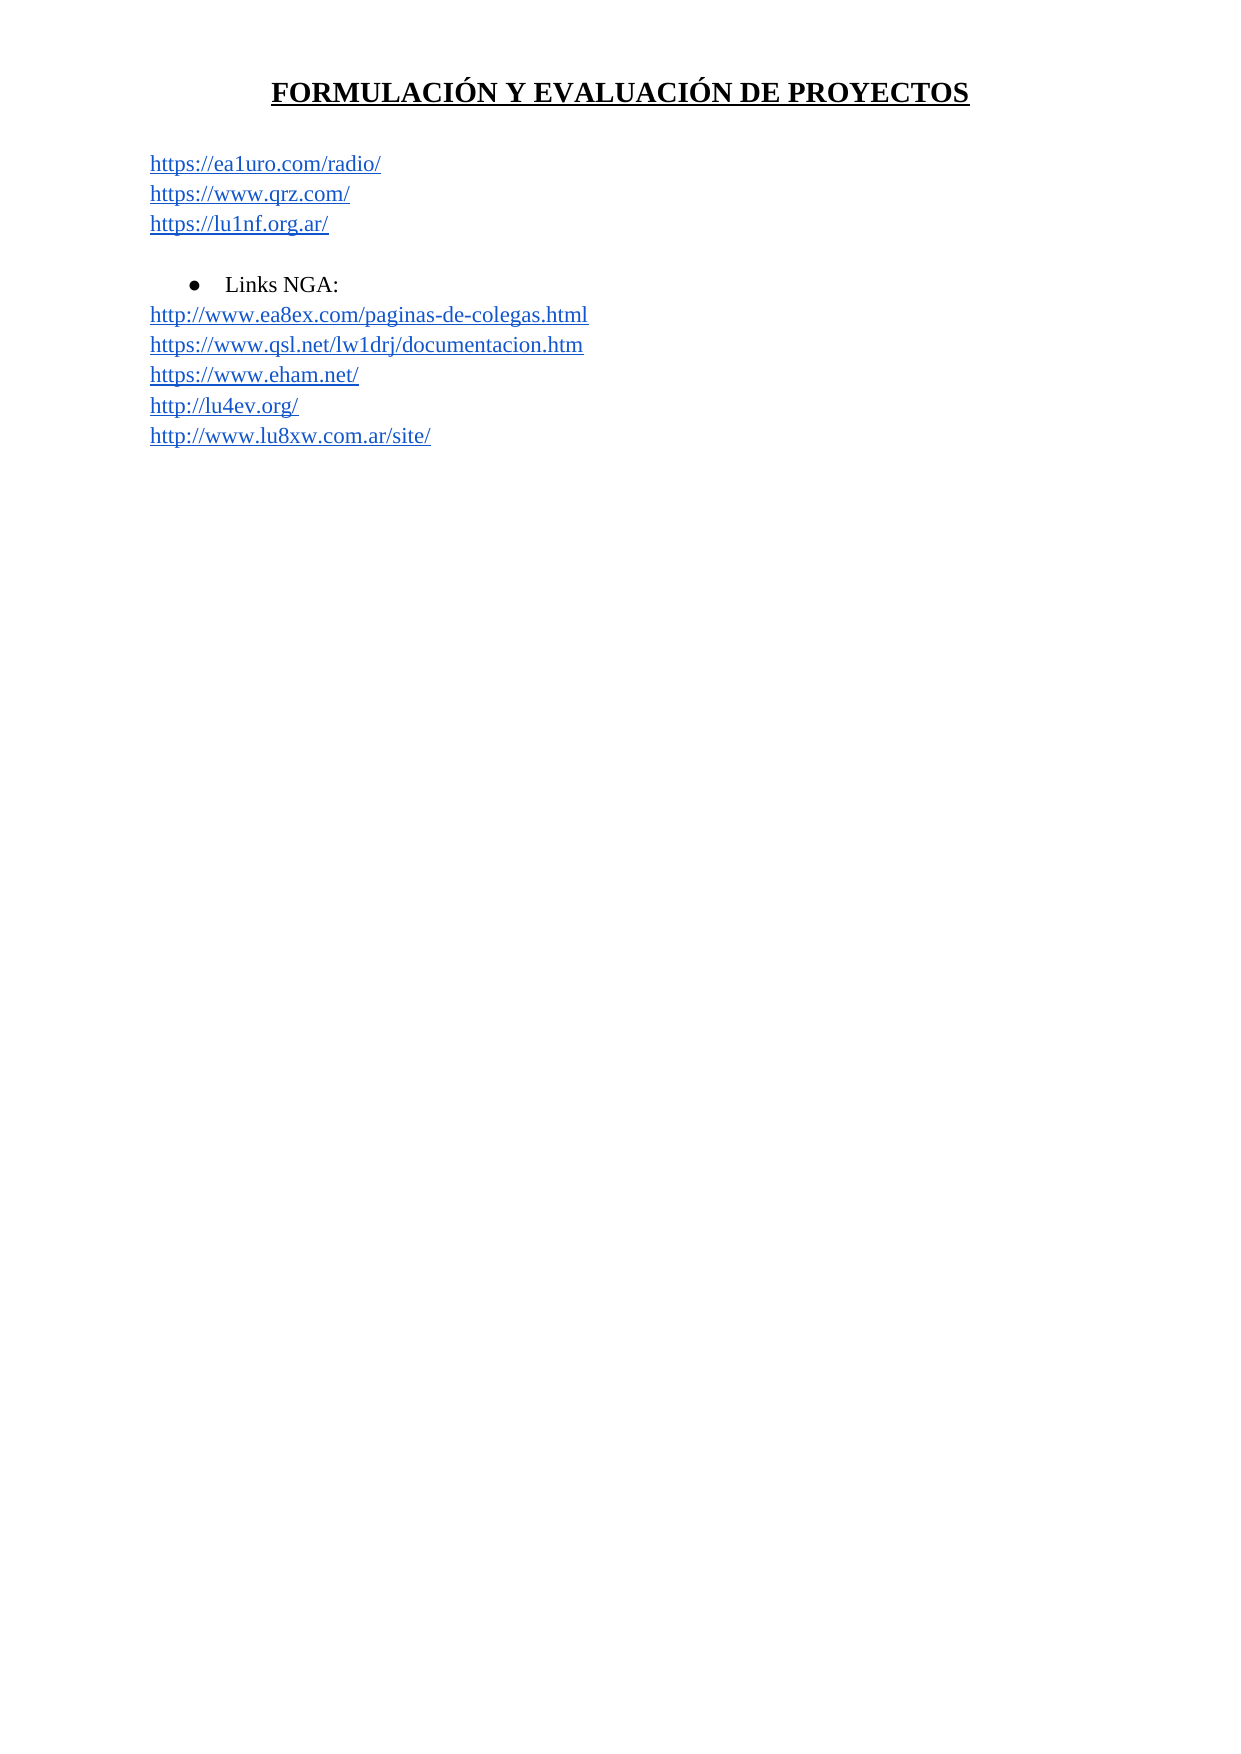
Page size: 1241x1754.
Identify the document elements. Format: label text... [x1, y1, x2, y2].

text https://www.eham.net/ [150, 361, 1090, 388]
text http://lu4ev.org/ [150, 392, 1090, 418]
text https://lu1nf.org.ar/ [150, 210, 1090, 237]
text https://www.qsl.net/lw1drj/documentacion.htm [150, 331, 1090, 358]
text https://ea1uro.com/radio/ https://www.qrz.com/ [150, 150, 1090, 207]
list Links NGA: [187, 271, 1090, 297]
text http://www.lu8xw.com.ar/site/ [150, 422, 1090, 448]
text http://www.ea8ex.com/paginas-de-colegas.html [150, 301, 1090, 327]
